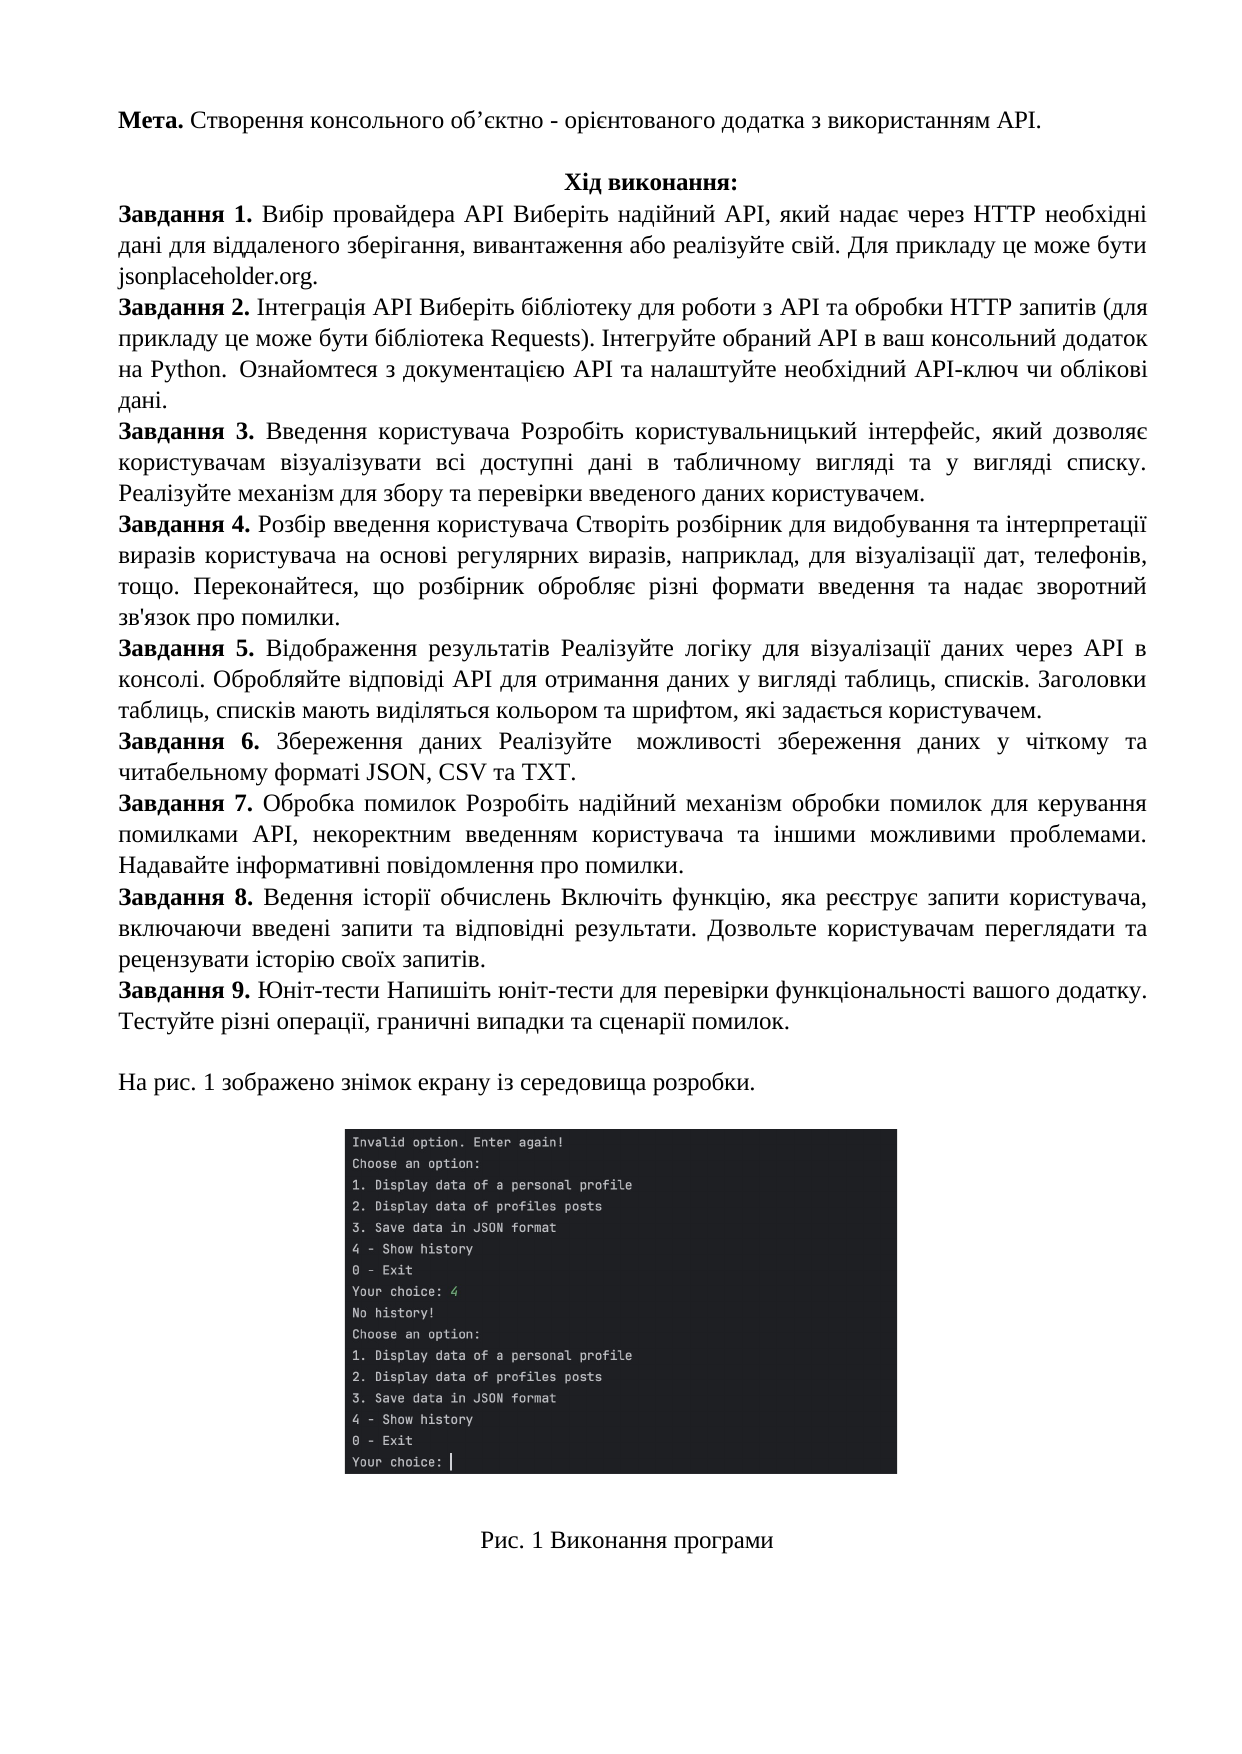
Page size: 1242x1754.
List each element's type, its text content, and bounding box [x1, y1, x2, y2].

text Завдання 8. Ведення історії обчислень Включіть функцію, яка реєструє запити користувача, включаючи введені запити та відповідні результати. Дозвольте користувачам переглядати та рецензувати історію своїх запитів. [118, 882, 1148, 972]
text Завдання 6. Збереження даних Реалізуйте можливості збереження даних у чіткому та читабельному форматі JSON, CSV та TXT. [118, 726, 1148, 786]
text Мета. Створення консольного об’єктно - орієнтованого додатка з використанням API. [118, 106, 1160, 134]
text Завдання 3. Введення користувача Розробіть користувальницький інтерфейс, який дозволяє користувачам візуалізувати всі доступні дані в табличному вигляді та у вигляді списку. Реалізуйте механізм для збору та перевірки введеного даних користувачем. [118, 416, 1148, 507]
text Завдання 4. Розбір введення користувача Створіть розбірник для видобування та інтерпретації виразів користувача на основі регулярних виразів, наприклад, для візуалізації дат, телефонів, тощо. Переконайтеся, що розбірник обробляє різні формати введення та надає зворотний зв'язок про помилки. [118, 509, 1148, 631]
text Завдання 1. Вибір провайдера API Виберіть надійний API, який надає через HTTP необхідні дані для віддаленого зберігання, вивантаження або реалізуйте свій. Для прикладу це може бути jsonplaceholder.org. [118, 199, 1148, 289]
text Рис. 1 Виконання програми [229, 1525, 1024, 1553]
text Хід виконання: [564, 167, 1160, 196]
text Завдання 2. Інтеграція API Виберіть бібліотеку для роботи з API та обробки HTTP запитів (для прикладу це може бути бібліотека Requests). Інтегруйте обраний API в ваш консольний додаток на Python. Ознайомтеся з документацією API та налаштуйте необхідний API-ключ чи облікові дані. [118, 292, 1148, 414]
text На рис. 1 зображено знімок екрану із середовища розробки. [118, 1067, 1160, 1096]
picture [344, 1129, 898, 1474]
text Завдання 5. Відображення результатів Реалізуйте логіку для візуалізації даних через API в консолі. Обробляйте відповіді API для отримання даних у вигляді таблиць, списків. Заголовки таблиць, списків мають виділяться кольором та шрифтом, які задається користувачем. [118, 633, 1148, 724]
text Завдання 9. Юніт-тести Напишіть юніт-тести для перевірки функціональності вашого додатку. Тестуйте різні операції, граничні випадки та сценарії помилок. [118, 975, 1148, 1034]
text Завдання 7. Обробка помилок Розробіть надійний механізм обробки помилок для керування помилками API, некоректним введенням користувача та іншими можливими проблемами. Надавайте інформативні повідомлення про помилки. [118, 788, 1148, 879]
